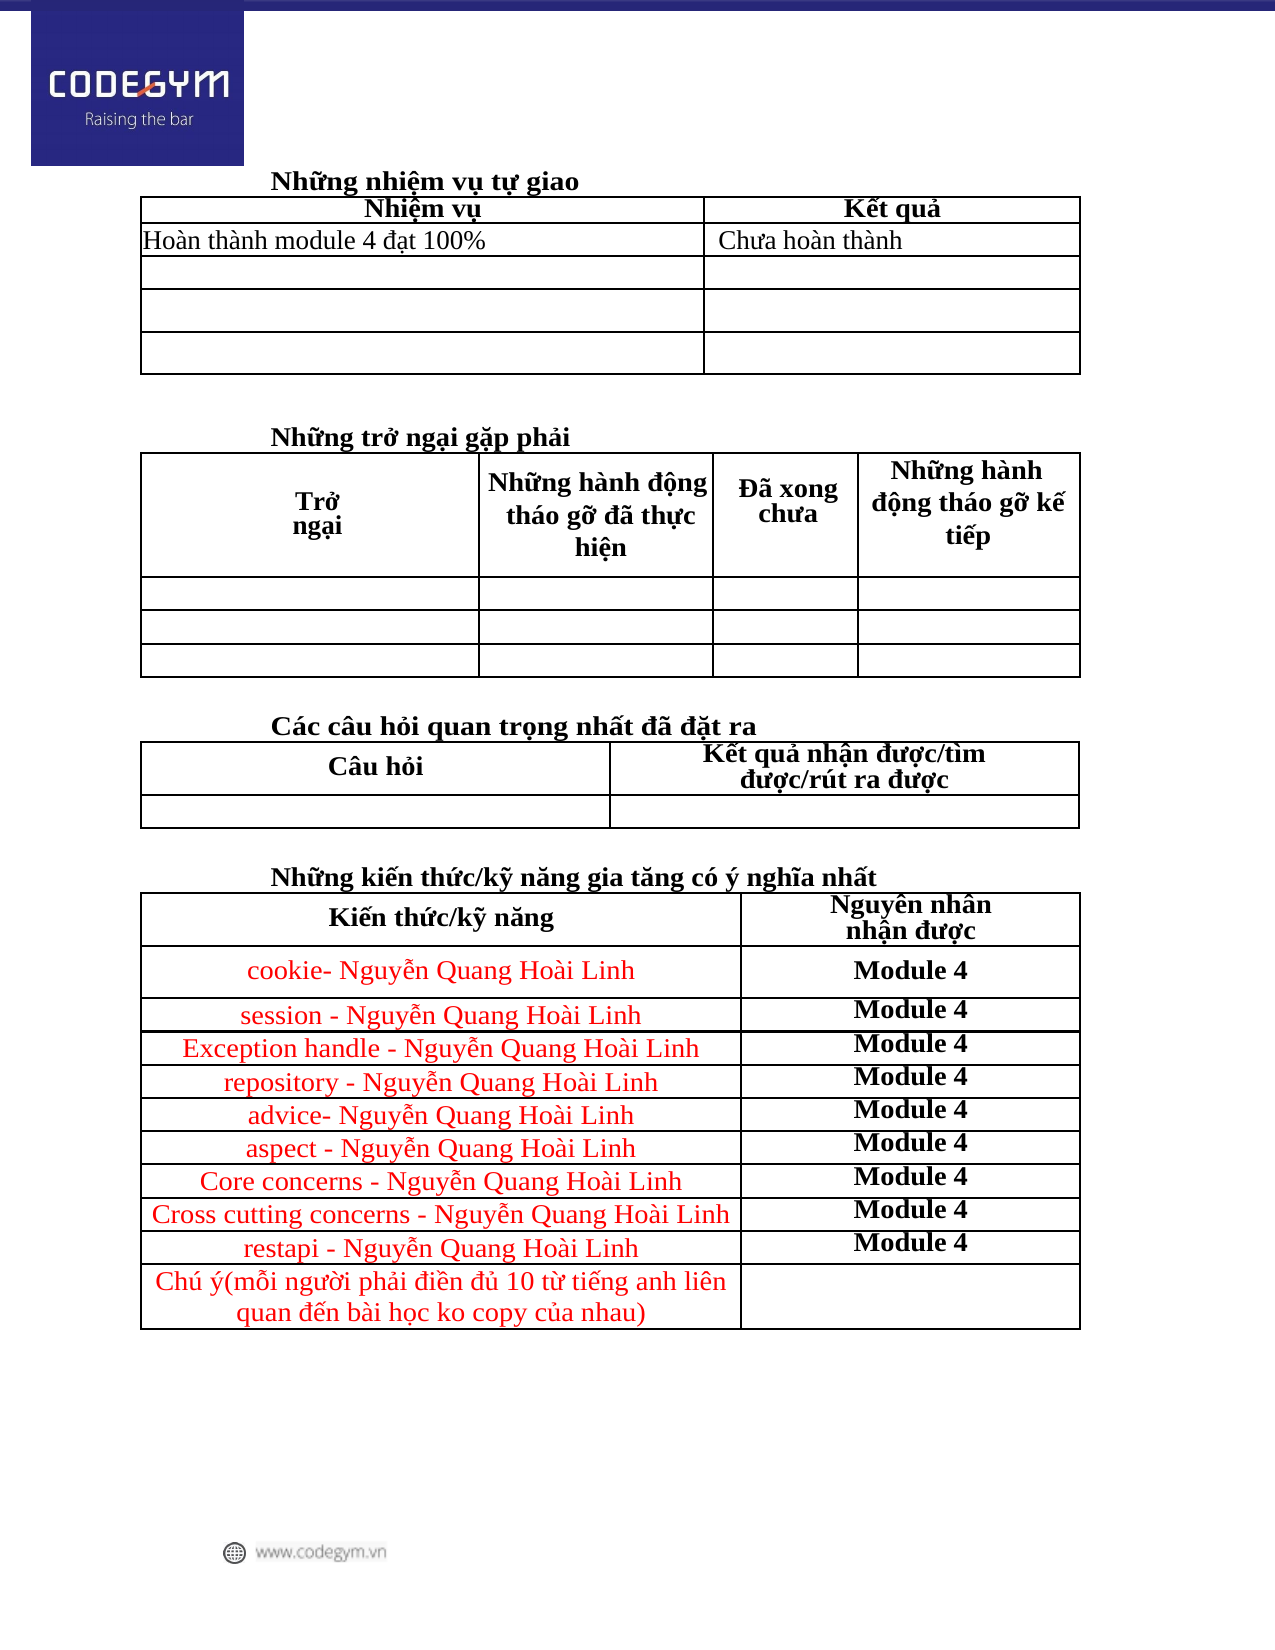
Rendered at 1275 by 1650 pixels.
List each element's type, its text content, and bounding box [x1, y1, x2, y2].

table_header Đã xong chưa [714, 454, 857, 576]
text Những kiến thức/kỹ năng gia tăng có ý nghĩa nhất [270, 861, 1131, 892]
table_cell [142, 333, 703, 373]
table_header Những hành động tháo gỡ đã thực hiện [480, 454, 712, 576]
table_cell Module 4 [742, 947, 1079, 997]
table_cell Hoàn thành module 4 đạt 100% [142, 224, 703, 255]
table_cell [142, 611, 478, 642]
table_cell Module 4 [742, 1132, 1079, 1163]
table_cell [480, 611, 712, 642]
table_cell [705, 290, 1079, 331]
table_header Kiến thức/kỹ năng [142, 894, 740, 944]
table_cell [742, 1265, 1079, 1327]
table_cell [142, 645, 478, 676]
table_cell Exception handle - Nguyễn Quang Hoài Linh [142, 1033, 740, 1064]
table_cell Module 4 [742, 1199, 1079, 1230]
table_cell [714, 578, 857, 609]
table_cell session - Nguyễn Quang Hoài Linh [142, 999, 740, 1030]
table_cell Module 4 [742, 1066, 1079, 1097]
table_cell Module 4 [742, 1165, 1079, 1197]
table_header Những hành động tháo gỡ kế tiếp [859, 454, 1079, 576]
table_cell Module 4 [742, 1099, 1079, 1130]
table_header Nguyên nhân nhận được [742, 894, 1079, 944]
table_header Nhiệm vụ [142, 198, 703, 222]
table_cell [714, 611, 857, 642]
table_cell [859, 645, 1079, 676]
table_header Kết quả nhận được/tìm được/rút ra được [611, 743, 1078, 793]
table_cell restapi - Nguyễn Quang Hoài Linh [142, 1232, 740, 1263]
table_header Trở ngại [142, 454, 478, 576]
table_cell [142, 578, 478, 609]
picture [0, 0, 1275, 166]
table_cell Core concerns - Nguyễn Quang Hoài Linh [142, 1165, 740, 1197]
table_cell [859, 578, 1079, 609]
table_cell Module 4 [742, 999, 1079, 1030]
table_cell Chưa hoàn thành [705, 224, 1079, 255]
table_cell [142, 290, 703, 331]
table_cell [705, 333, 1079, 373]
text Các câu hỏi quan trọng nhất đã đặt ra [270, 710, 1131, 741]
table_header Kết quả [705, 198, 1079, 222]
table_cell [142, 796, 609, 827]
table_cell [480, 645, 712, 676]
table_cell [142, 257, 703, 288]
text Những trở ngại gặp phải [270, 421, 1131, 452]
text Những nhiệm vụ tự giao [270, 164, 1131, 196]
table_cell [611, 796, 1078, 827]
table_cell advice- Nguyễn Quang Hoài Linh [142, 1099, 740, 1130]
table_cell Cross cutting concerns - Nguyễn Quang Hoài Linh [142, 1199, 740, 1230]
table_cell cookie- Nguyễn Quang Hoài Linh [142, 947, 740, 997]
table_cell [705, 257, 1079, 288]
table_cell repository - Nguyễn Quang Hoài Linh [142, 1066, 740, 1097]
picture [223, 1535, 1246, 1636]
table_cell [714, 645, 857, 676]
table_cell [480, 578, 712, 609]
table_header Câu hỏi [142, 743, 609, 793]
table_cell aspect - Nguyễn Quang Hoài Linh [142, 1132, 740, 1163]
table_cell Module 4 [742, 1033, 1079, 1064]
table_cell Chú ý(mỗi người phải điền đủ 10 từ tiếng anh liên quan đến bài học ko copy của nhau) [142, 1265, 740, 1327]
table_cell [859, 611, 1079, 642]
table_cell Module 4 [742, 1232, 1079, 1263]
